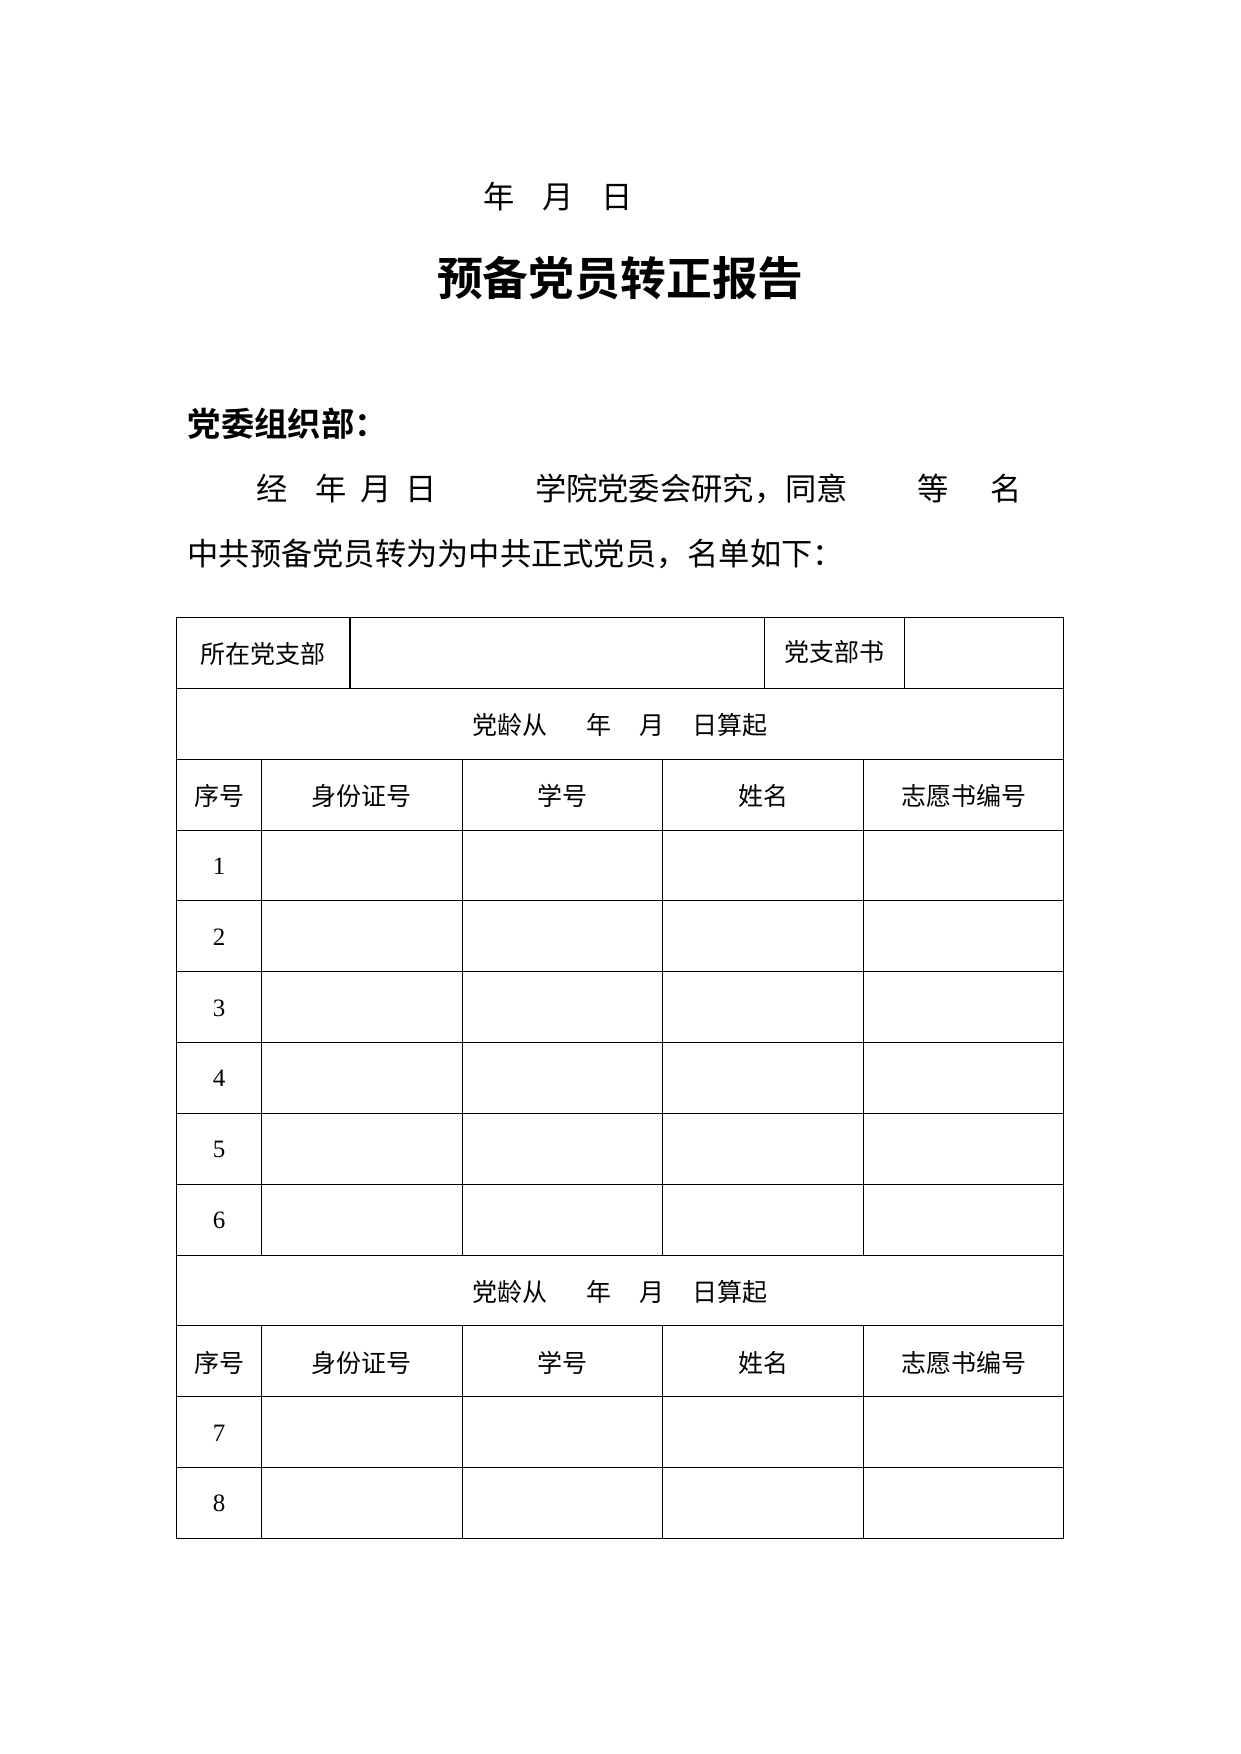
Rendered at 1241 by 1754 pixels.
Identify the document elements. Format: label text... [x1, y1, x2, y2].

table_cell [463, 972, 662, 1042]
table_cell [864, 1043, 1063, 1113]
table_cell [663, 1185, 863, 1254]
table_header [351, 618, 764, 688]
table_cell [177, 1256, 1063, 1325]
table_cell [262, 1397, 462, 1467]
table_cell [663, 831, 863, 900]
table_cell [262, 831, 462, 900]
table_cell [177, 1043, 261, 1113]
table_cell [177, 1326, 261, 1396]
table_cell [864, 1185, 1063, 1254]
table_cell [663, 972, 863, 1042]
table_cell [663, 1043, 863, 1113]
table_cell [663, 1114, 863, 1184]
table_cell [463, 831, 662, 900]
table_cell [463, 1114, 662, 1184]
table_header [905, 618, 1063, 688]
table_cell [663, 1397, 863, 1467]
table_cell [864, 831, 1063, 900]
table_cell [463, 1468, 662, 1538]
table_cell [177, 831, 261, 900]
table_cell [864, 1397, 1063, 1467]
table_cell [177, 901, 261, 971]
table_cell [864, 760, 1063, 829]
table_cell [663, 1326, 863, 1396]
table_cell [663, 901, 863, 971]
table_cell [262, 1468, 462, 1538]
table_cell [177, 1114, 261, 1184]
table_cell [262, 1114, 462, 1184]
text 经 年 月 日 学院党委会研究，同意 等 名中共预备党员转为为中共正式党员，名单如下： [187, 454, 1053, 584]
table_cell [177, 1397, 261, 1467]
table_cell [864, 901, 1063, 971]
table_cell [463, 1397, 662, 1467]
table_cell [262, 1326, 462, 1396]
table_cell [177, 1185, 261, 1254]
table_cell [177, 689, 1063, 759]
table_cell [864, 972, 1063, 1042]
text 党委组织部： [187, 389, 1053, 454]
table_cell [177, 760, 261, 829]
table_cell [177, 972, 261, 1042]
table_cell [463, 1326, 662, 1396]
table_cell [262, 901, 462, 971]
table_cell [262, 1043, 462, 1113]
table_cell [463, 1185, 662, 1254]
text 预备党员转正报告 [187, 227, 1053, 324]
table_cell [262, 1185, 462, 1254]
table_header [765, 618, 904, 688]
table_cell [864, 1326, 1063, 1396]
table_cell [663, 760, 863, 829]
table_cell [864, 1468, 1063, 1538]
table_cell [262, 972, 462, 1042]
text 年 月 日 [187, 162, 1053, 227]
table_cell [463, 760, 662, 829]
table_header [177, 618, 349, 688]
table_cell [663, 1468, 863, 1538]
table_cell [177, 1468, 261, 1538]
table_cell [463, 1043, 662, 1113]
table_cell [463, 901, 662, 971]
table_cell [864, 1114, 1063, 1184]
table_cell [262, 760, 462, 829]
